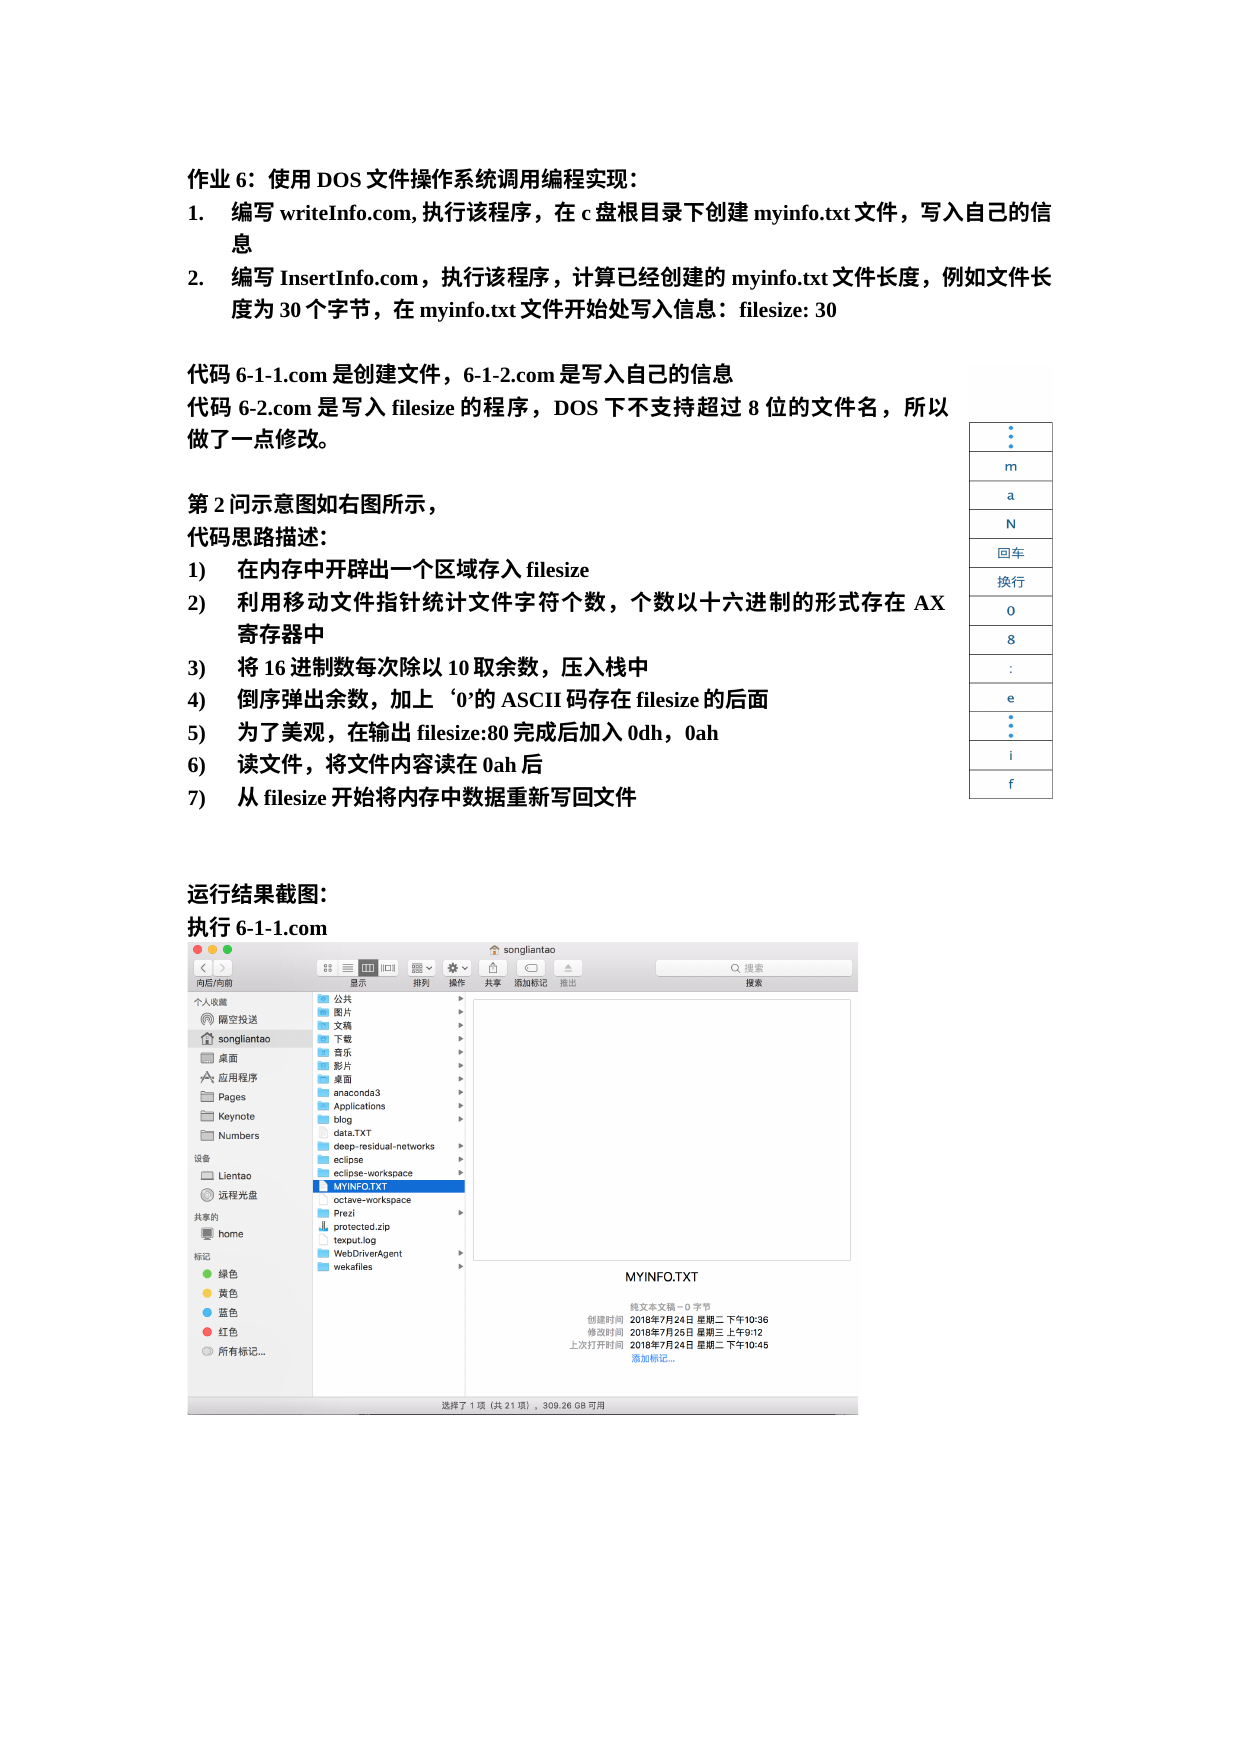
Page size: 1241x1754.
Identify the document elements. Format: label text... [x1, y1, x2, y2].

list 利用移动文件指针统计文件字符个数，个数以十六进制的形式存在AX寄存器中 [187, 584, 968, 649]
list 为了美观，在输出filesize:80完成后加入0dh，0ah [187, 714, 968, 747]
text 作业6：使用DOS文件操作系统调用编程实现： [187, 162, 1053, 194]
picture [187, 942, 859, 1415]
list 从filesize开始将内存中数据重新写回文件 [187, 779, 1053, 812]
list 编写InsertInfo.com，执行该程序，计算已经创建的myinfo.txt文件长度，例如文件长度为30个字节，在myinfo.txt文件开始处写入信息：filesize: 30 [187, 259, 1053, 324]
text 运行结果截图： [187, 877, 1053, 909]
list 在内存中开辟出一个区域存入filesize [187, 552, 968, 584]
picture [968, 364, 1053, 799]
text 第2问示意图如右图所示， [187, 487, 968, 519]
list 将16进制数每次除以10取余数，压入栈中 [187, 649, 968, 682]
text 执行6-1-1.com [187, 909, 1053, 942]
text 代码6-1-1.com是创建文件，6-1-2.com是写入自己的信息 [187, 357, 1053, 389]
text 代码6-2.com是写入filesize的程序，DOS下不支持超过8位的文件名，所以做了一点修改。 [187, 389, 968, 454]
list 编写writeInfo.com, 执行该程序，在c盘根目录下创建myinfo.txt文件，写入自己的信息 [187, 194, 1053, 259]
list 倒序弹出余数，加上‘0’的ASCII码存在filesize的后面 [187, 682, 968, 714]
text 代码思路描述： [187, 519, 968, 552]
list 读文件，将文件内容读在0ah后 [187, 747, 968, 779]
